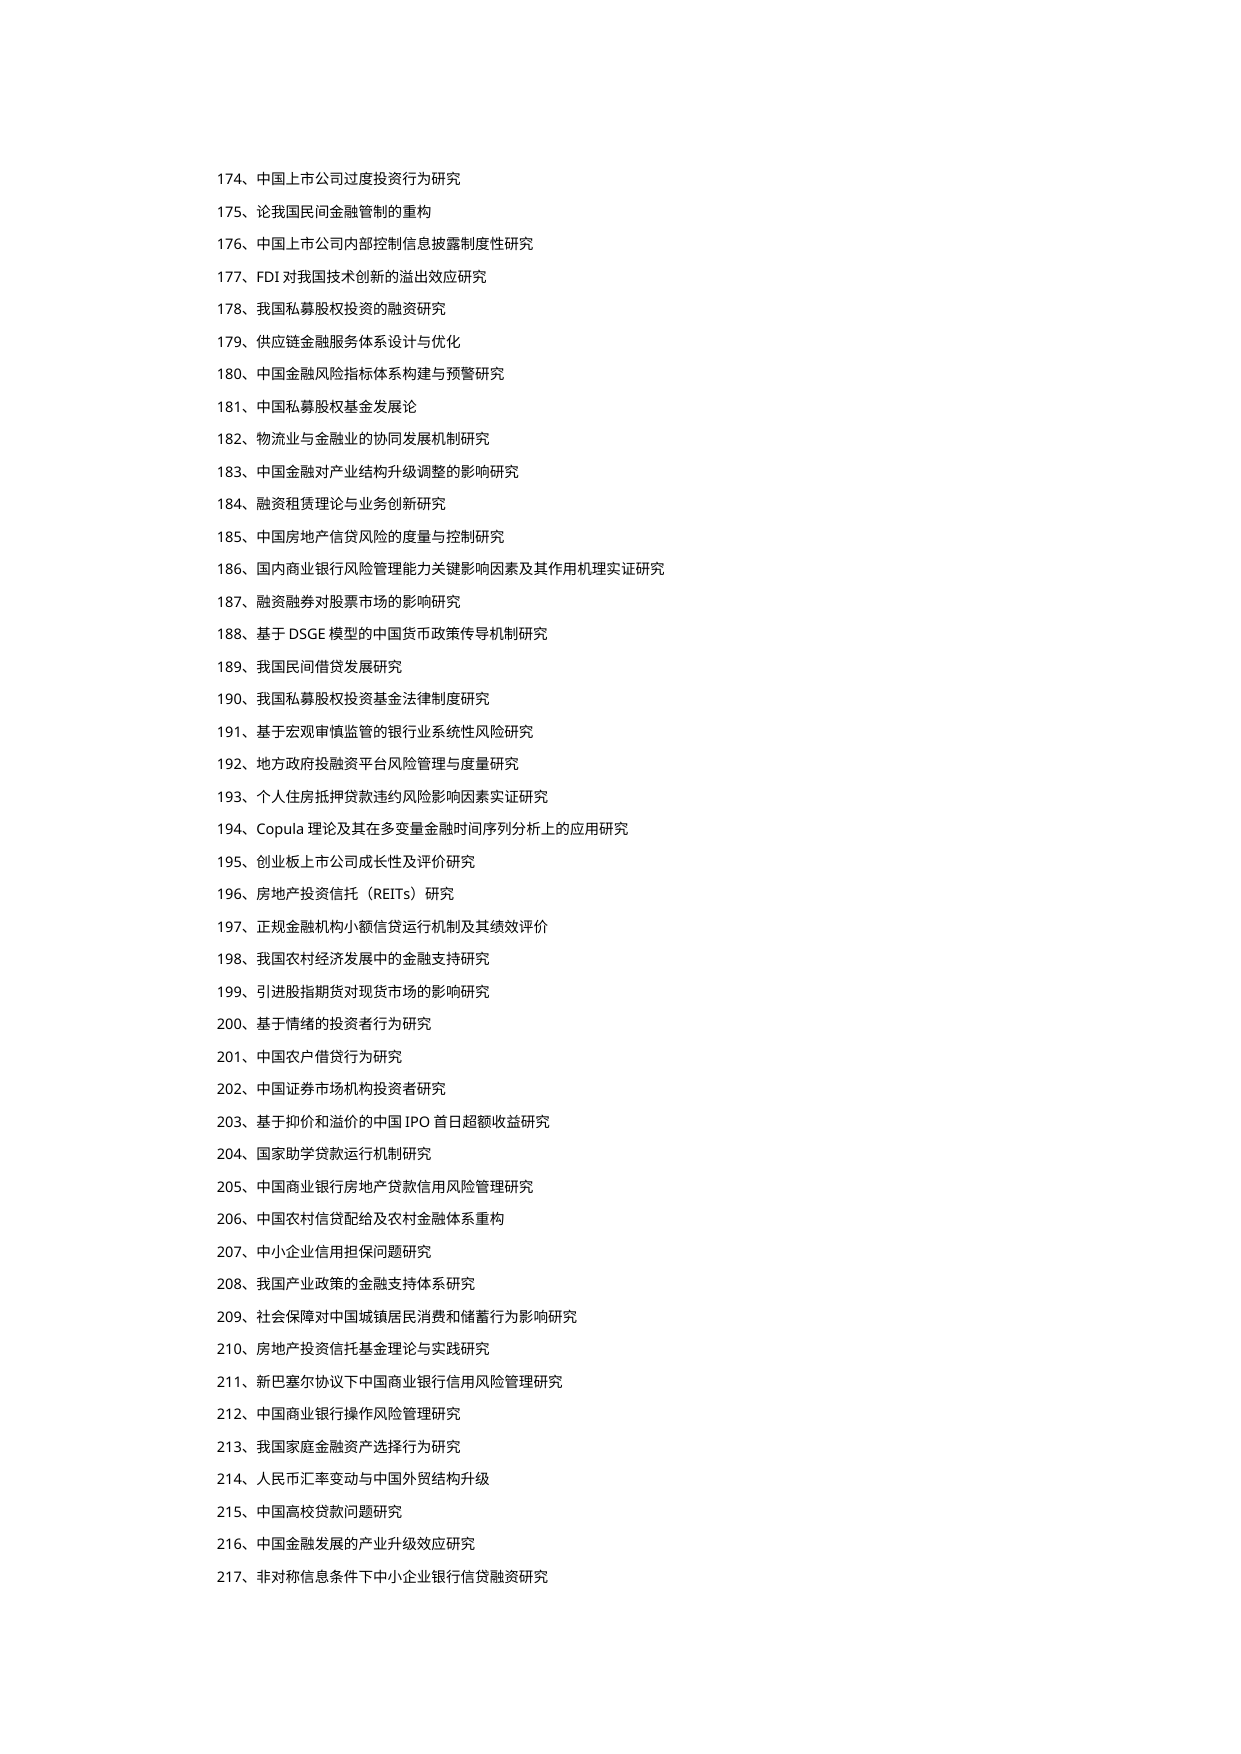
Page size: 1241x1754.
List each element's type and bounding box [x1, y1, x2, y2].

text [187, 162, 1053, 1592]
